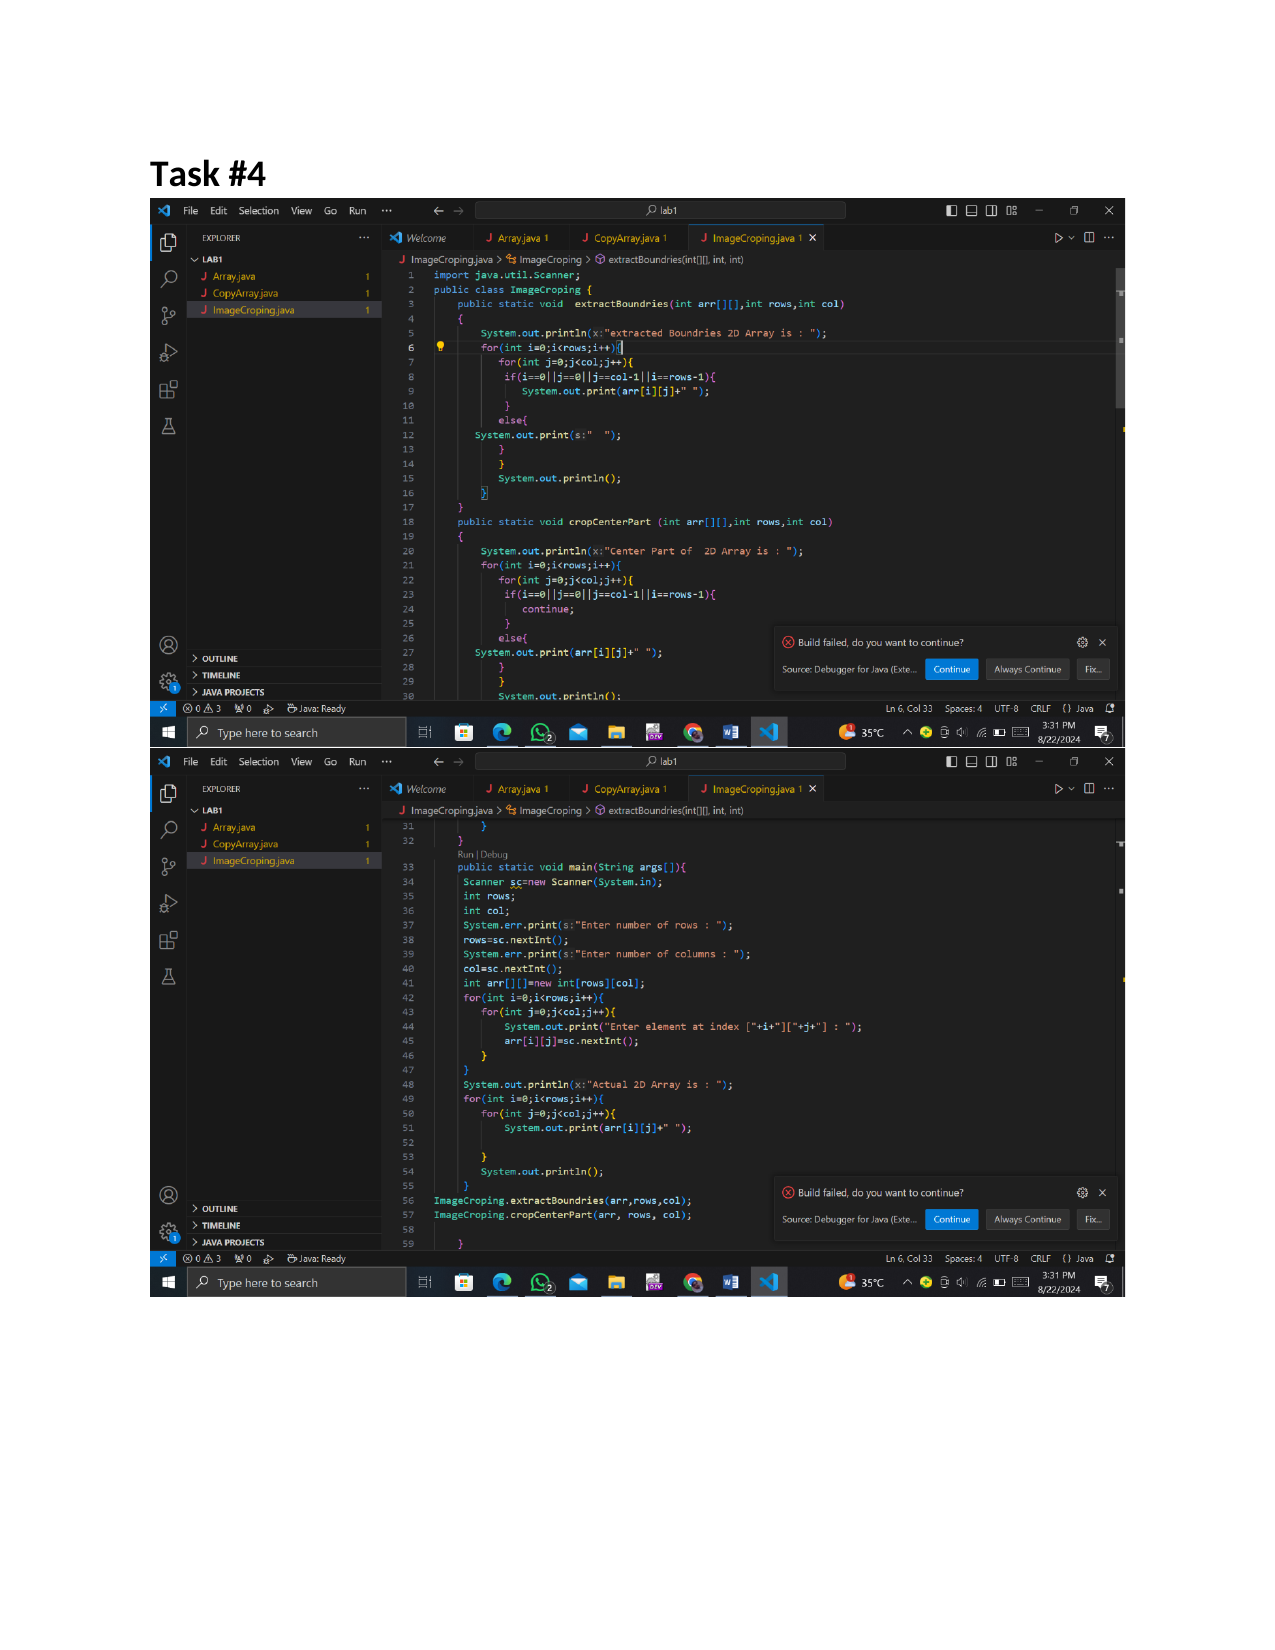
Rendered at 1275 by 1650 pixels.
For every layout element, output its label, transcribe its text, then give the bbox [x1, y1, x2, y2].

picture [150, 748, 1125, 1297]
text Task #4 [150, 150, 1125, 198]
picture [150, 198, 1125, 747]
